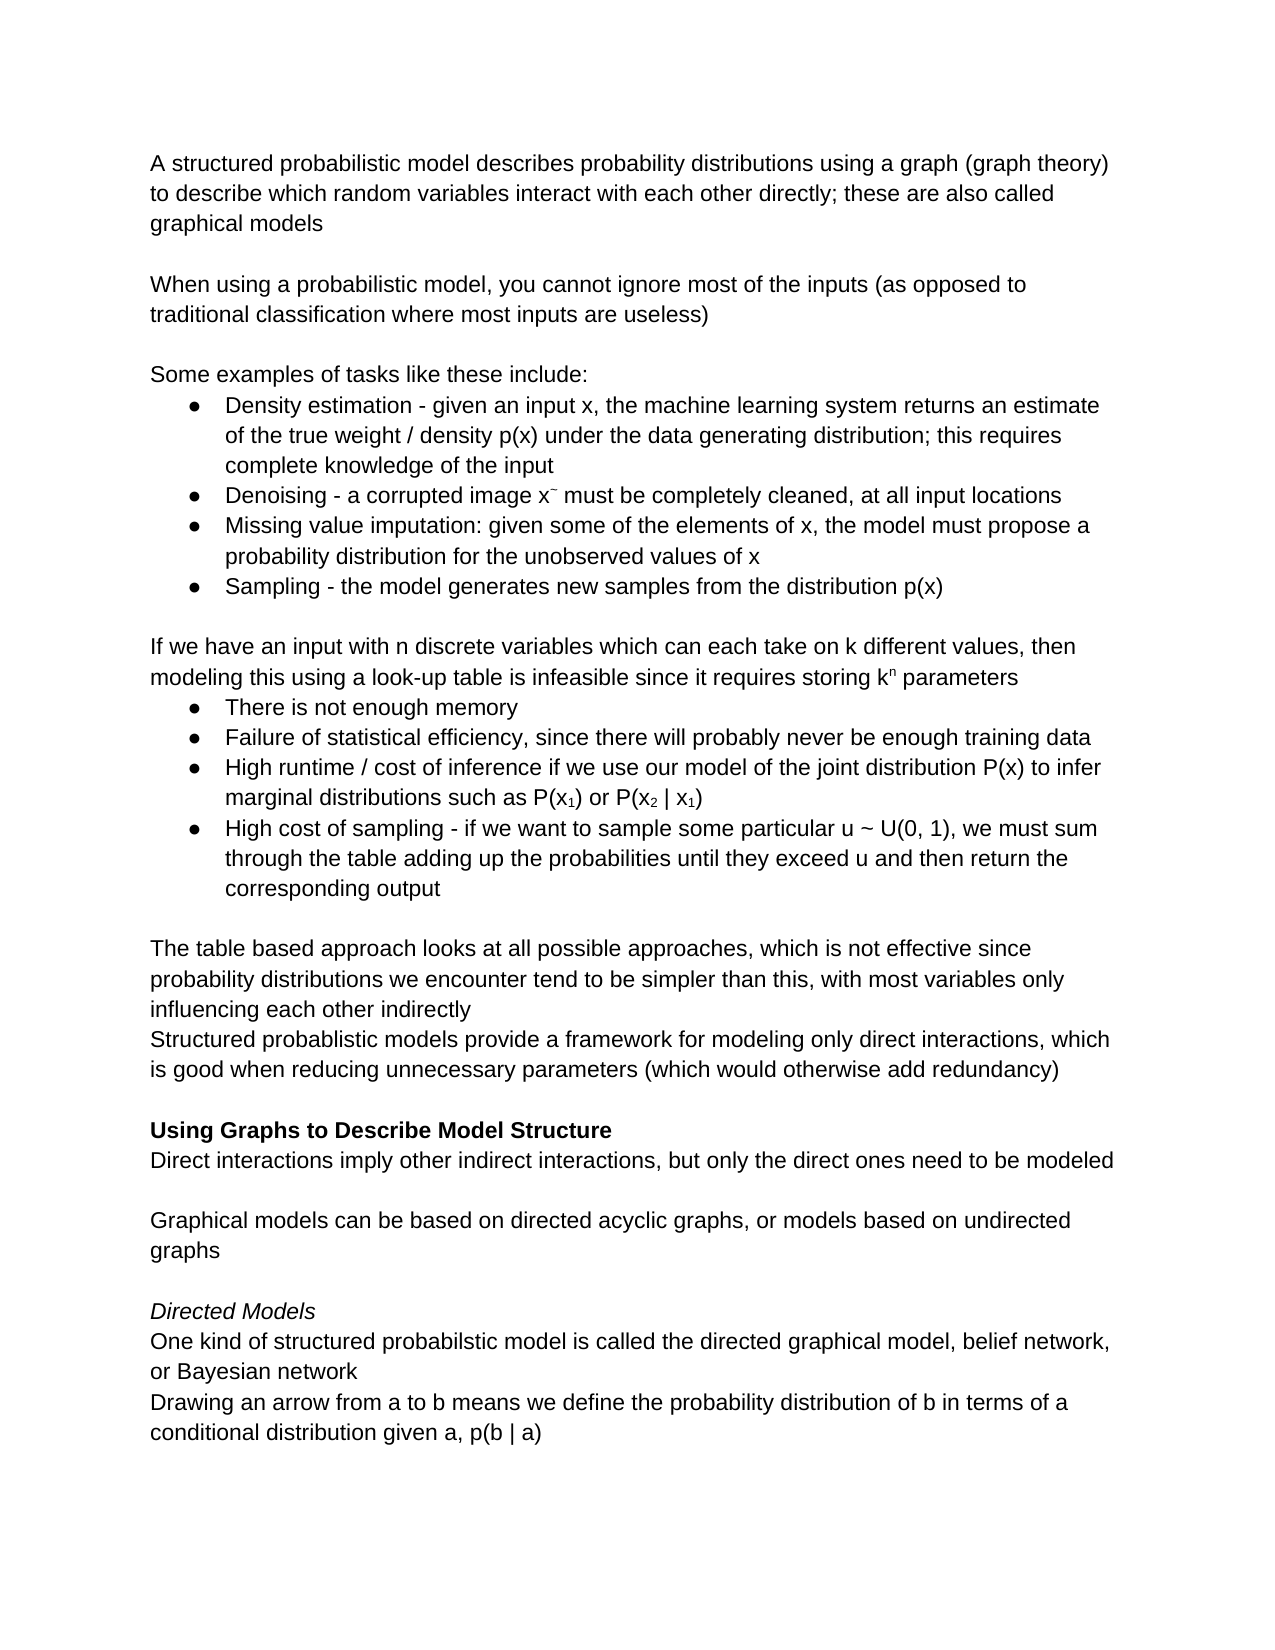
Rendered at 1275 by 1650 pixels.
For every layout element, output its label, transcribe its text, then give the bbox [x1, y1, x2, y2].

list Denoising - a corrupted image x~ must be completely cleaned, at all input locations [187, 482, 1125, 509]
list High cost of sampling - if we want to sample some particular u ~ U(0, 1), we must sum through the table adding up the probabilities until they exceed u and then return the corresponding output [187, 814, 1125, 901]
text Drawing an arrow from a to b means we define the probability distribution of b in terms of a conditional distribution given a, p(b | a) [150, 1388, 1125, 1445]
list Density estimation - given an input x, the machine learning system returns an estimate of the true weight / density p(x) under the data generating distribution; this requires complete knowledge of the input [187, 392, 1125, 478]
text If we have an input with n discrete variables which can each take on k different values, then modeling this using a look-up table is infeasible since it requires storing kn parameters [150, 633, 1125, 690]
text Using Graphs to Describe Model Structure [150, 1117, 1125, 1143]
text One kind of structured probabilstic model is called the directed graphical model, belief network, or Bayesian network [150, 1328, 1125, 1385]
text Some examples of tasks like these include: [150, 361, 1125, 388]
list Sampling - the model generates new samples from the distribution p(x) [187, 573, 1125, 599]
text Structured probablistic models provide a framework for modeling only direct interactions, which is good when reducing unnecessary parameters (which would otherwise add redundancy) [150, 1026, 1125, 1083]
text A structured probabilistic model describes probability distributions using a graph (graph theory) to describe which random variables interact with each other directly; these are also called graphical models [150, 150, 1125, 237]
list Failure of statistical efficiency, since there will probably never be enough training data [187, 724, 1125, 750]
text Directed Models [150, 1298, 1125, 1324]
text When using a probabilistic model, you cannot ignore most of the inputs (as opposed to traditional classification where most inputs are useless) [150, 271, 1125, 327]
list High runtime / cost of inference if we use our model of the joint distribution P(x) to infer marginal distributions such as P(x1) or P(x2 | x1) [187, 754, 1125, 811]
text The table based approach looks at all possible approaches, which is not effective since probability distributions we encounter tend to be simpler than this, with most variables only influencing each other indirectly [150, 935, 1125, 1022]
list Missing value imputation: given some of the elements of x, the model must propose a probability distribution for the unobserved values of x [187, 512, 1125, 569]
list There is not enough memory [187, 694, 1125, 720]
text Direct interactions imply other indirect interactions, but only the direct ones need to be modeled [150, 1147, 1125, 1173]
text Graphical models can be based on directed acyclic graphs, or models based on undirected graphs [150, 1207, 1125, 1264]
